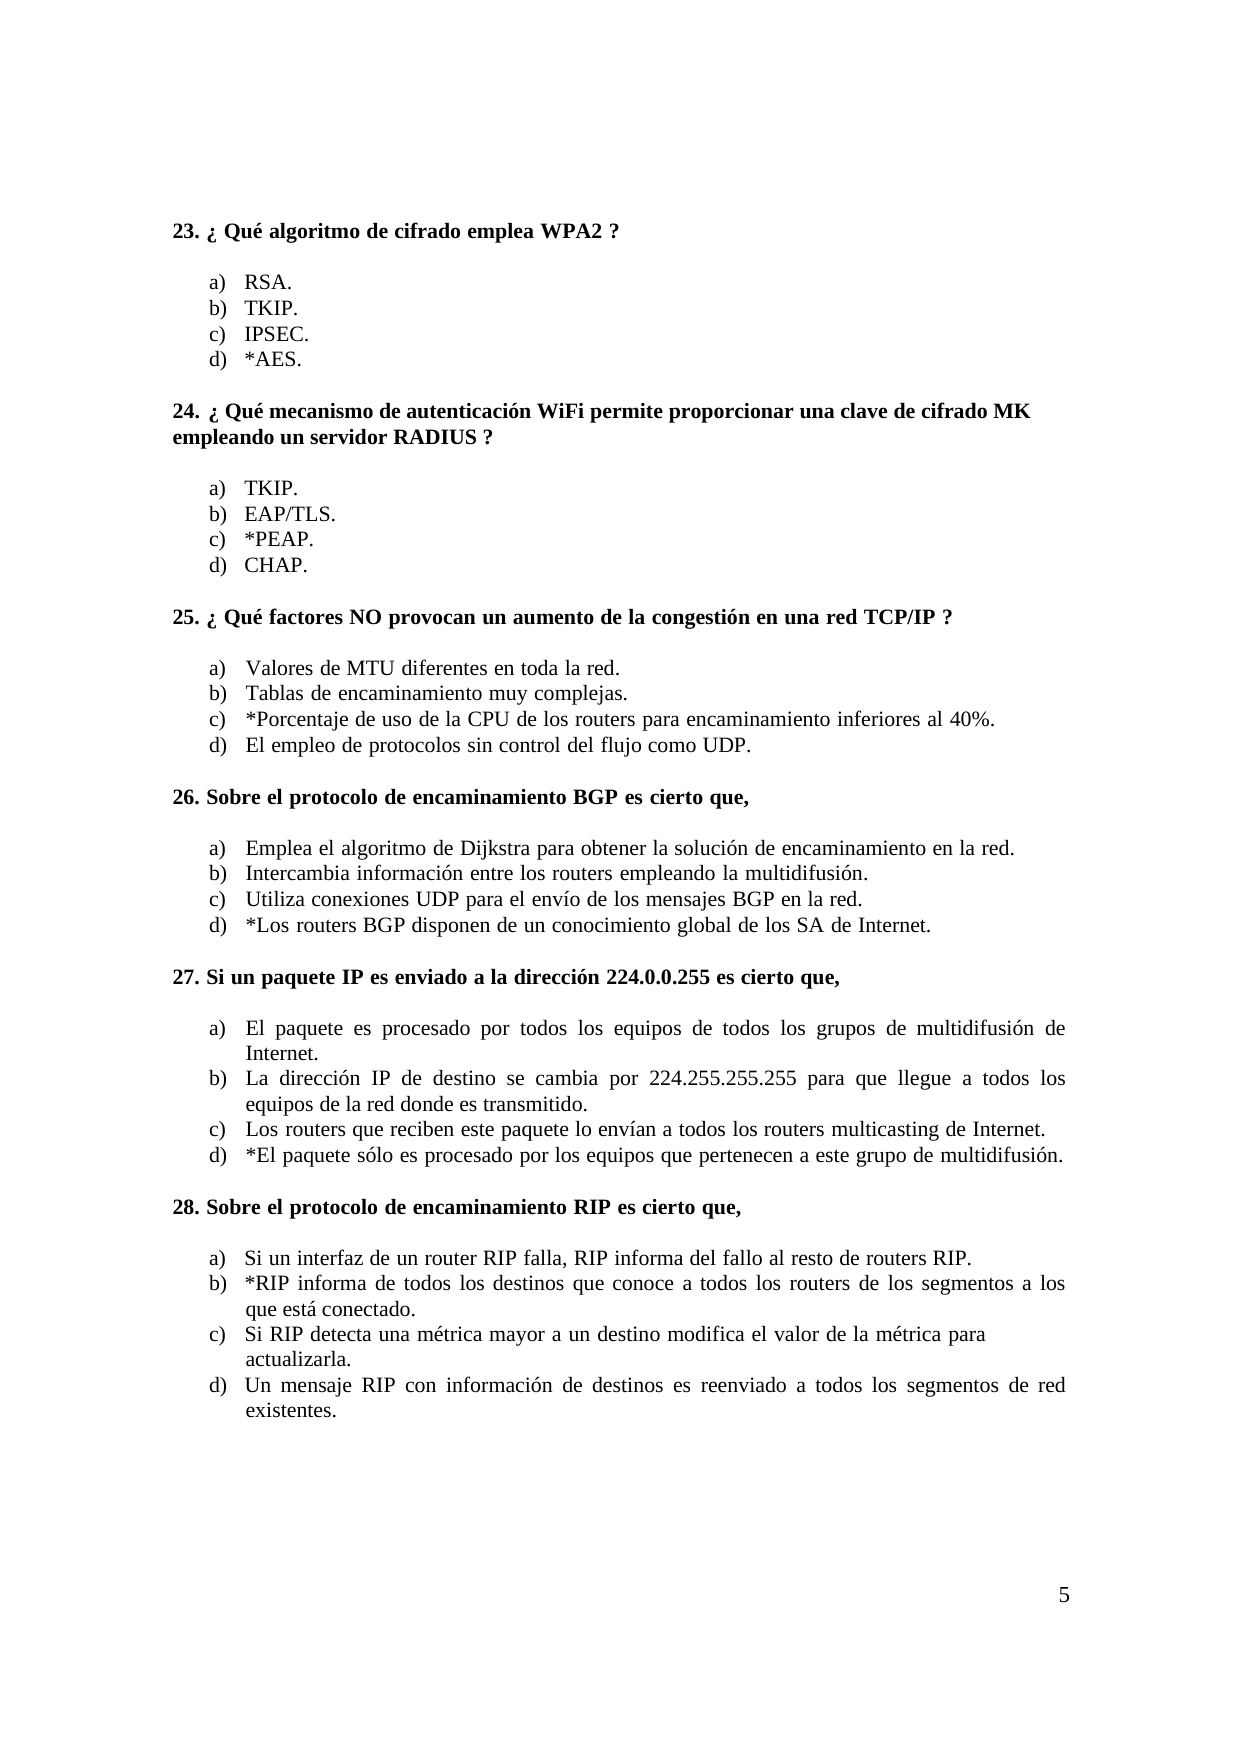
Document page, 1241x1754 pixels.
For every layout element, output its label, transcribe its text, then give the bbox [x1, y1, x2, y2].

list RSA. [209, 269, 1176, 294]
list EAP/TLS. [209, 501, 1176, 526]
list Los routers que reciben este paquete lo envían a todos los routers multicasting de Internet. [209, 1116, 1176, 1142]
subtitle Sobre el protocolo de encaminamiento BGP es cierto que, [172, 784, 1176, 809]
list Emplea el algoritmo de Dijkstra para obtener la solución de encaminamiento en la red. [209, 835, 1176, 860]
list Un mensaje RIP con información de destinos es reenviado a todos los segmentos de red existentes. [209, 1372, 1069, 1423]
list *El paquete sólo es procesado por los equipos que pertenecen a este grupo de multidifusión. [209, 1142, 1176, 1167]
list Utiliza conexiones UDP para el envío de los mensajes BGP en la red. [209, 886, 1176, 911]
list CHAP. [209, 552, 1176, 577]
list *Los routers BGP disponen de un conocimiento global de los SA de Internet. [209, 912, 1176, 937]
subtitle Sobre el protocolo de encaminamiento RIP es cierto que, [172, 1194, 1176, 1219]
list Valores de MTU diferentes en toda la red. [209, 654, 1176, 680]
subtitle Si un paquete IP es enviado a la dirección 224.0.0.255 es cierto que, [172, 964, 1176, 989]
list El paquete es procesado por todos los equipos de todos los grupos de multidifusión de Internet. [209, 1014, 1069, 1065]
subtitle ¿ Qué algoritmo de cifrado emplea WPA2 ? [172, 218, 1176, 244]
list *AES. [209, 346, 1176, 371]
list Si RIP detecta una métrica mayor a un destino modifica el valor de la métrica para actualizarla. [209, 1321, 1069, 1372]
list TKIP. [209, 475, 1176, 500]
subtitle ¿ Qué factores NO provocan un aumento de la congestión en una red TCP/IP ? [172, 604, 1176, 629]
list La dirección IP de destino se cambia por 224.255.255.255 para que llegue a todos los equipos de la red donde es transmitido. [209, 1065, 1069, 1116]
list Si un interfaz de un router RIP falla, RIP informa del fallo al resto de routers RIP. [209, 1245, 1176, 1270]
list IPSEC. [209, 321, 1176, 346]
list *RIP informa de todos los destinos que conoce a todos los routers de los segmentos a los que está conectado. [209, 1270, 1069, 1321]
subtitle ¿ Qué mecanismo de autenticación WiFi permite proporcionar una clave de cifrado MK empleando un servidor RADIUS ? [172, 398, 1069, 449]
list TKIP. [209, 295, 1176, 320]
list Intercambia información entre los routers empleando la multidifusión. [209, 860, 1176, 886]
list *PEAP. [209, 526, 1176, 551]
list El empleo de protocolos sin control del flujo como UDP. [209, 732, 1176, 757]
list *Porcentaje de uso de la CPU de los routers para encaminamiento inferiores al 40%. [209, 706, 1176, 731]
list Tablas de encaminamiento muy complejas. [209, 680, 1176, 706]
